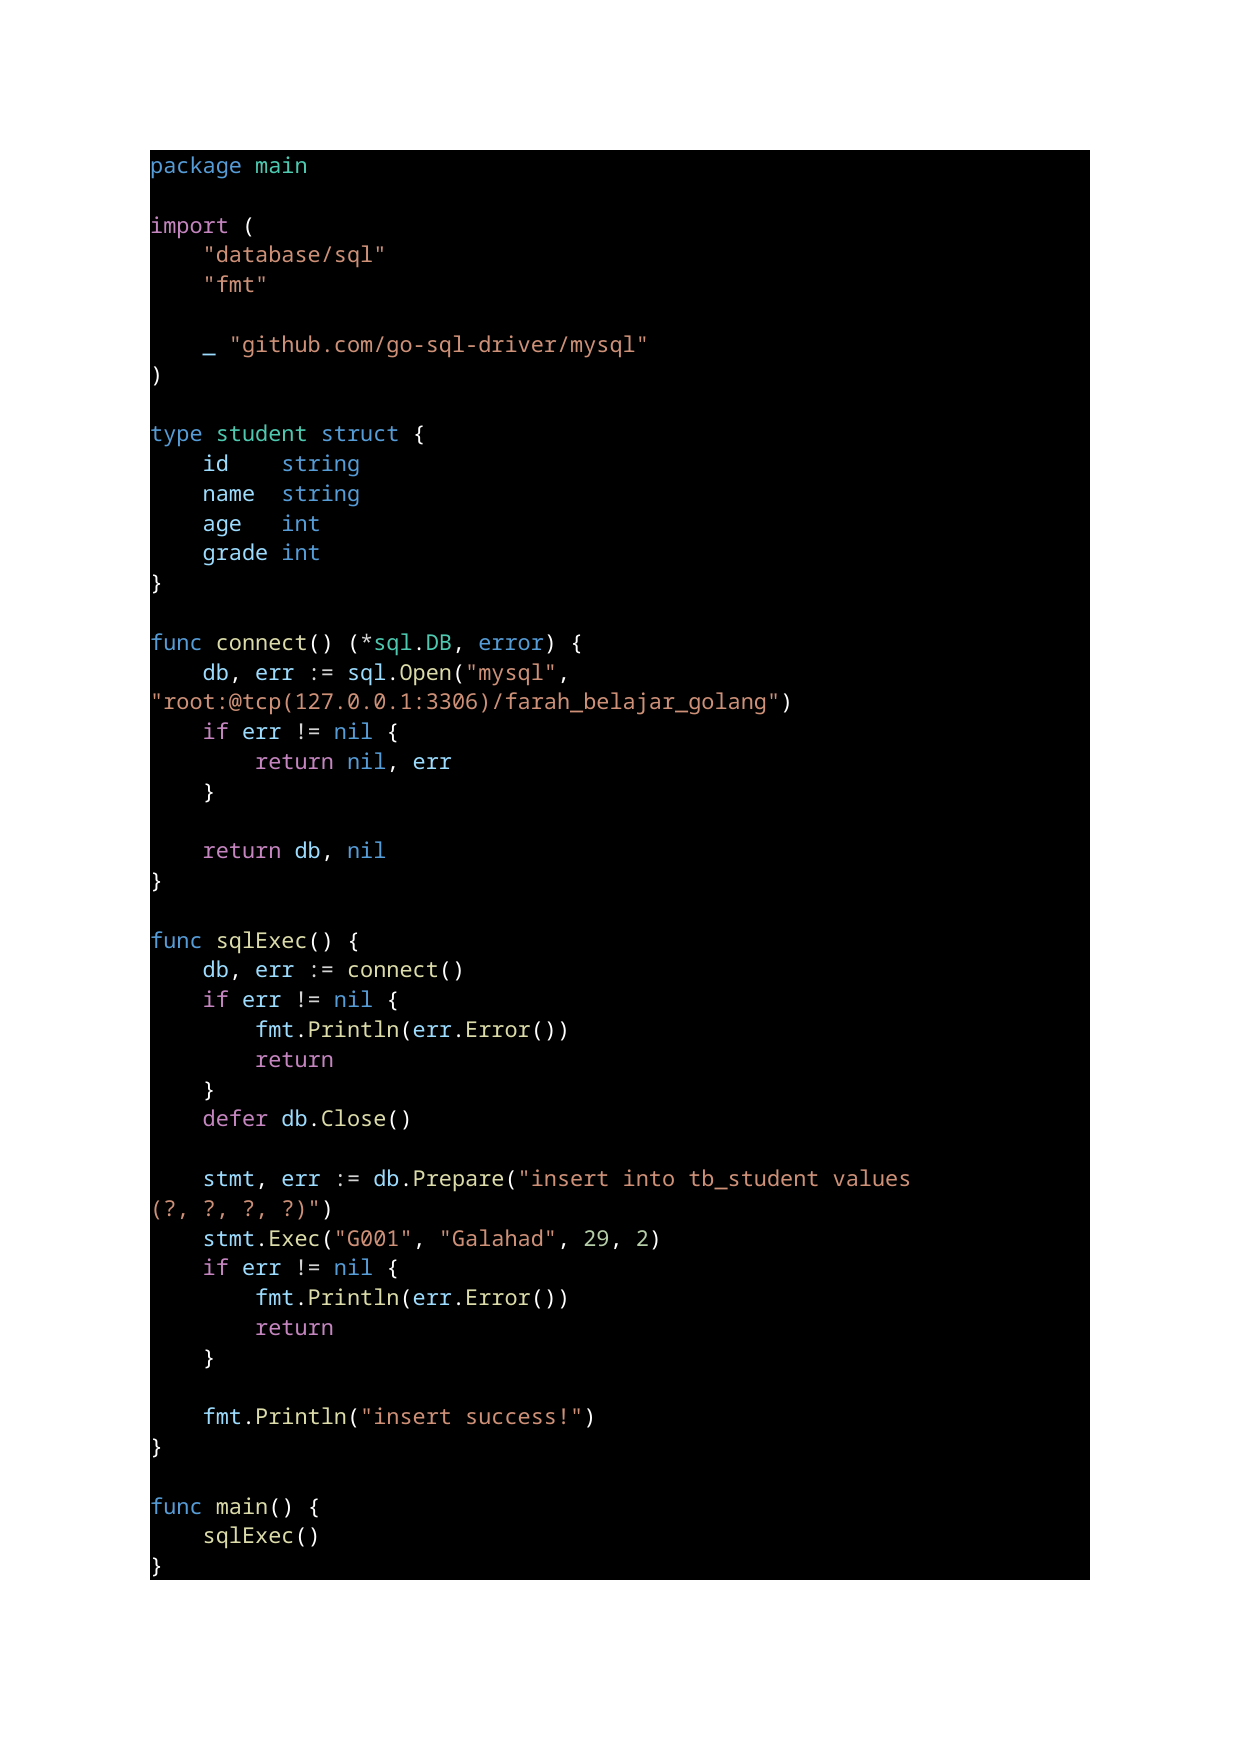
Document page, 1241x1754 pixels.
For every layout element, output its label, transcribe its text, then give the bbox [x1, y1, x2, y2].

text if err != nil { [150, 1252, 1090, 1282]
text return nil, err [150, 746, 1090, 776]
text "database/sql" [150, 239, 1090, 269]
text package main [150, 150, 1090, 180]
text "fmt" [150, 269, 1090, 299]
text db, err := connect() [150, 954, 1090, 984]
text } [150, 1550, 1090, 1580]
text func main() { [150, 1491, 1090, 1520]
text id string [150, 448, 1090, 478]
text stmt, err := db.Prepare("insert into tb_student values (?, ?, ?, ?)") [150, 1163, 1090, 1222]
text import ( [150, 209, 1090, 239]
text } [150, 1073, 1090, 1103]
text } [150, 1431, 1090, 1461]
text fmt.Println(err.Error()) [150, 1014, 1090, 1044]
text func sqlExec() { [150, 924, 1090, 954]
text defer db.Close() [150, 1103, 1090, 1133]
text name string [150, 478, 1090, 507]
text _ "github.com/go-sql-driver/mysql" [150, 329, 1090, 358]
text return db, nil [150, 835, 1090, 865]
text if err != nil { [150, 984, 1090, 1014]
text return [150, 1044, 1090, 1073]
text if err != nil { [150, 716, 1090, 746]
text sqlExec() [150, 1520, 1090, 1550]
text stmt.Exec("G001", "Galahad", 29, 2) [150, 1222, 1090, 1252]
text db, err := sql.Open("mysql", "root:@tcp(127.0.0.1:3306)/farah_belajar_golang") [150, 656, 1090, 716]
text } [150, 865, 1090, 895]
text fmt.Println("insert success!") [150, 1401, 1090, 1431]
text } [150, 1342, 1090, 1371]
text func connect() (*sql.DB, error) { [150, 627, 1090, 656]
text fmt.Println(err.Error()) [150, 1282, 1090, 1312]
text grade int [150, 537, 1090, 567]
text type student struct { [150, 418, 1090, 448]
text ) [150, 358, 1090, 388]
text age int [150, 507, 1090, 537]
text } [150, 567, 1090, 597]
text } [150, 776, 1090, 805]
text return [150, 1312, 1090, 1342]
